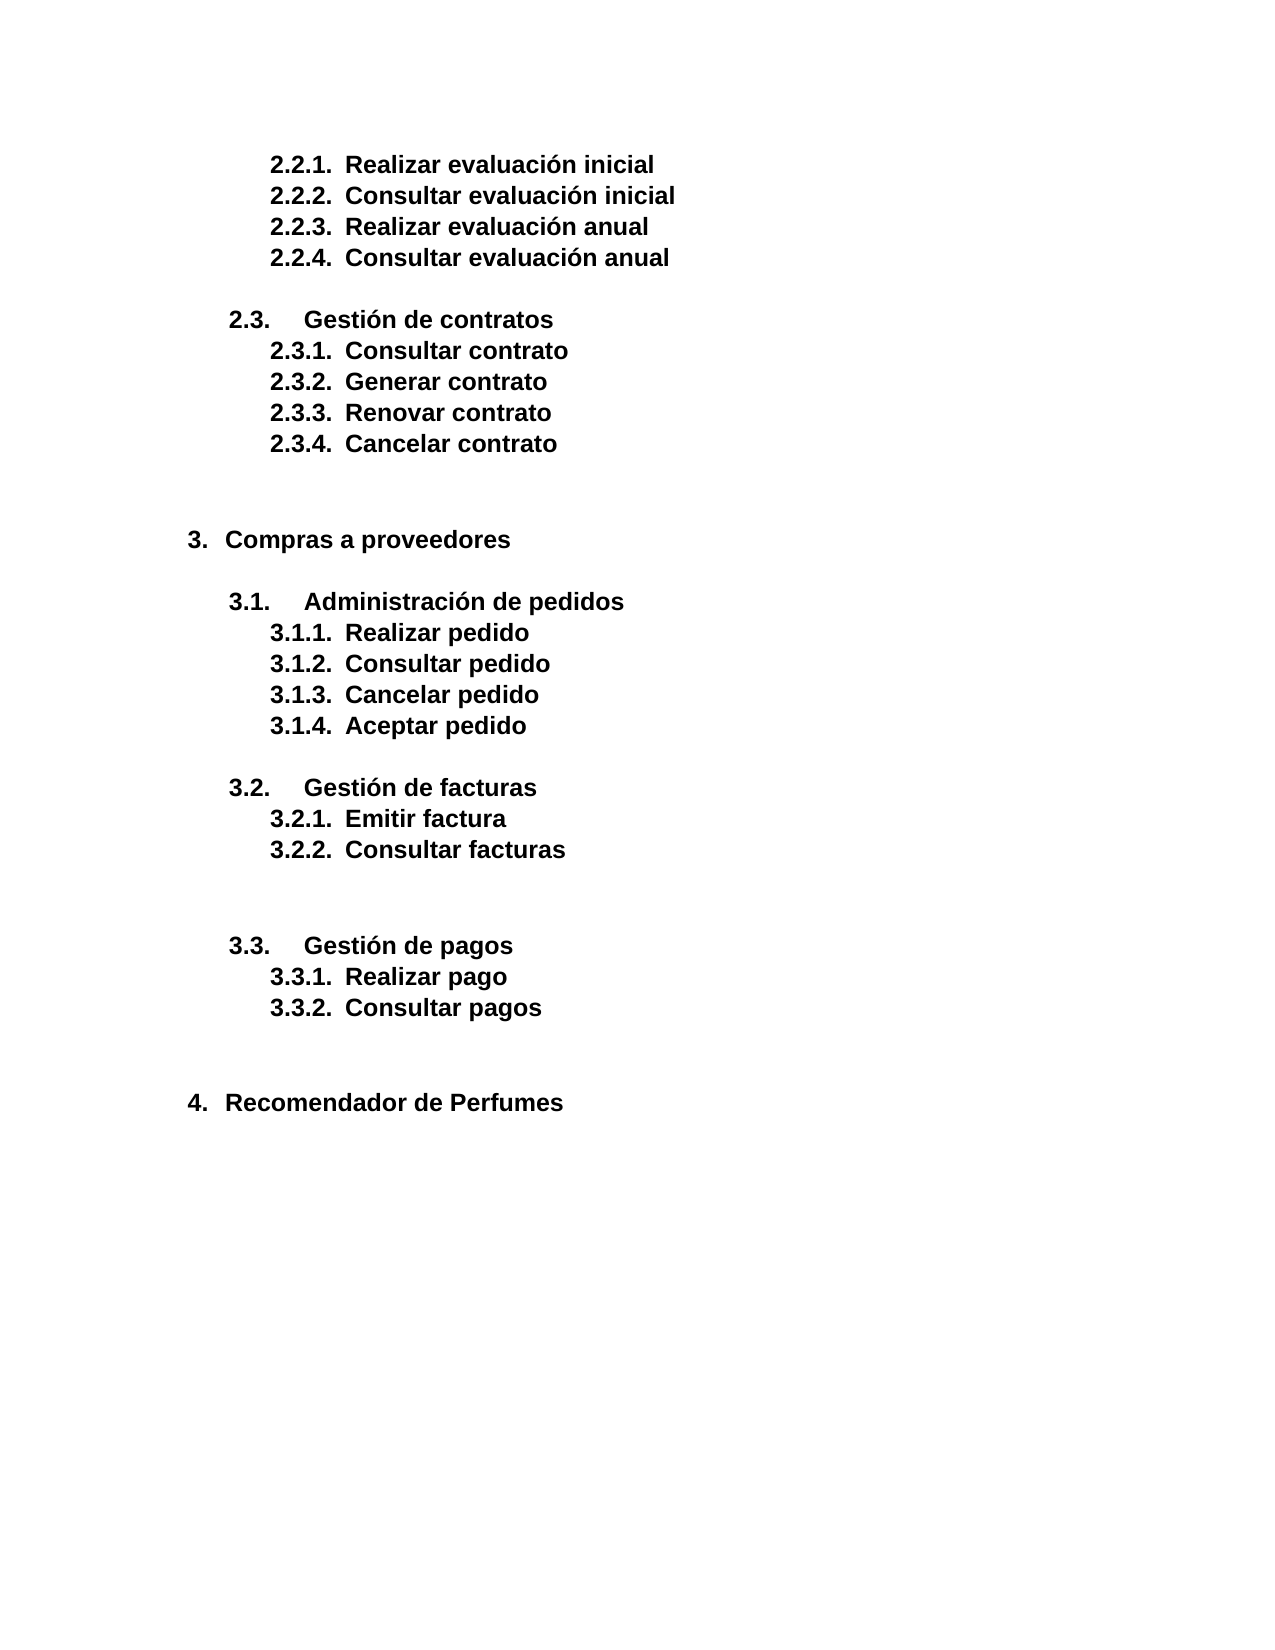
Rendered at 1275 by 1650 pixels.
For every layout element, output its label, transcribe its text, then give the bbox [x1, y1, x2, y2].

list Consultar evaluación anual [270, 243, 1125, 272]
list Renovar contrato [270, 398, 1125, 427]
list Gestión de contratos [229, 305, 1125, 334]
list Aceptar pedido [270, 711, 1125, 740]
list Administración de pedidos [229, 587, 1125, 616]
list Realizar pedido [270, 618, 1125, 647]
list Consultar facturas [270, 835, 1125, 864]
list Consultar pagos [270, 993, 1125, 1021]
list Realizar pago [270, 962, 1125, 990]
list Gestión de pagos [229, 931, 1125, 959]
list Realizar evaluación inicial [270, 150, 1125, 179]
list Emitir factura [270, 804, 1125, 833]
list Realizar evaluación anual [270, 212, 1125, 241]
list Consultar contrato [270, 336, 1125, 365]
list Compras a proveedores [187, 525, 1125, 553]
list Consultar evaluación inicial [270, 181, 1125, 210]
list Gestión de facturas [229, 773, 1125, 802]
list Recomendador de Perfumes [187, 1088, 1125, 1117]
list Cancelar pedido [270, 680, 1125, 709]
list Generar contrato [270, 367, 1125, 396]
list Consultar pedido [270, 649, 1125, 678]
list Cancelar contrato [270, 429, 1125, 458]
